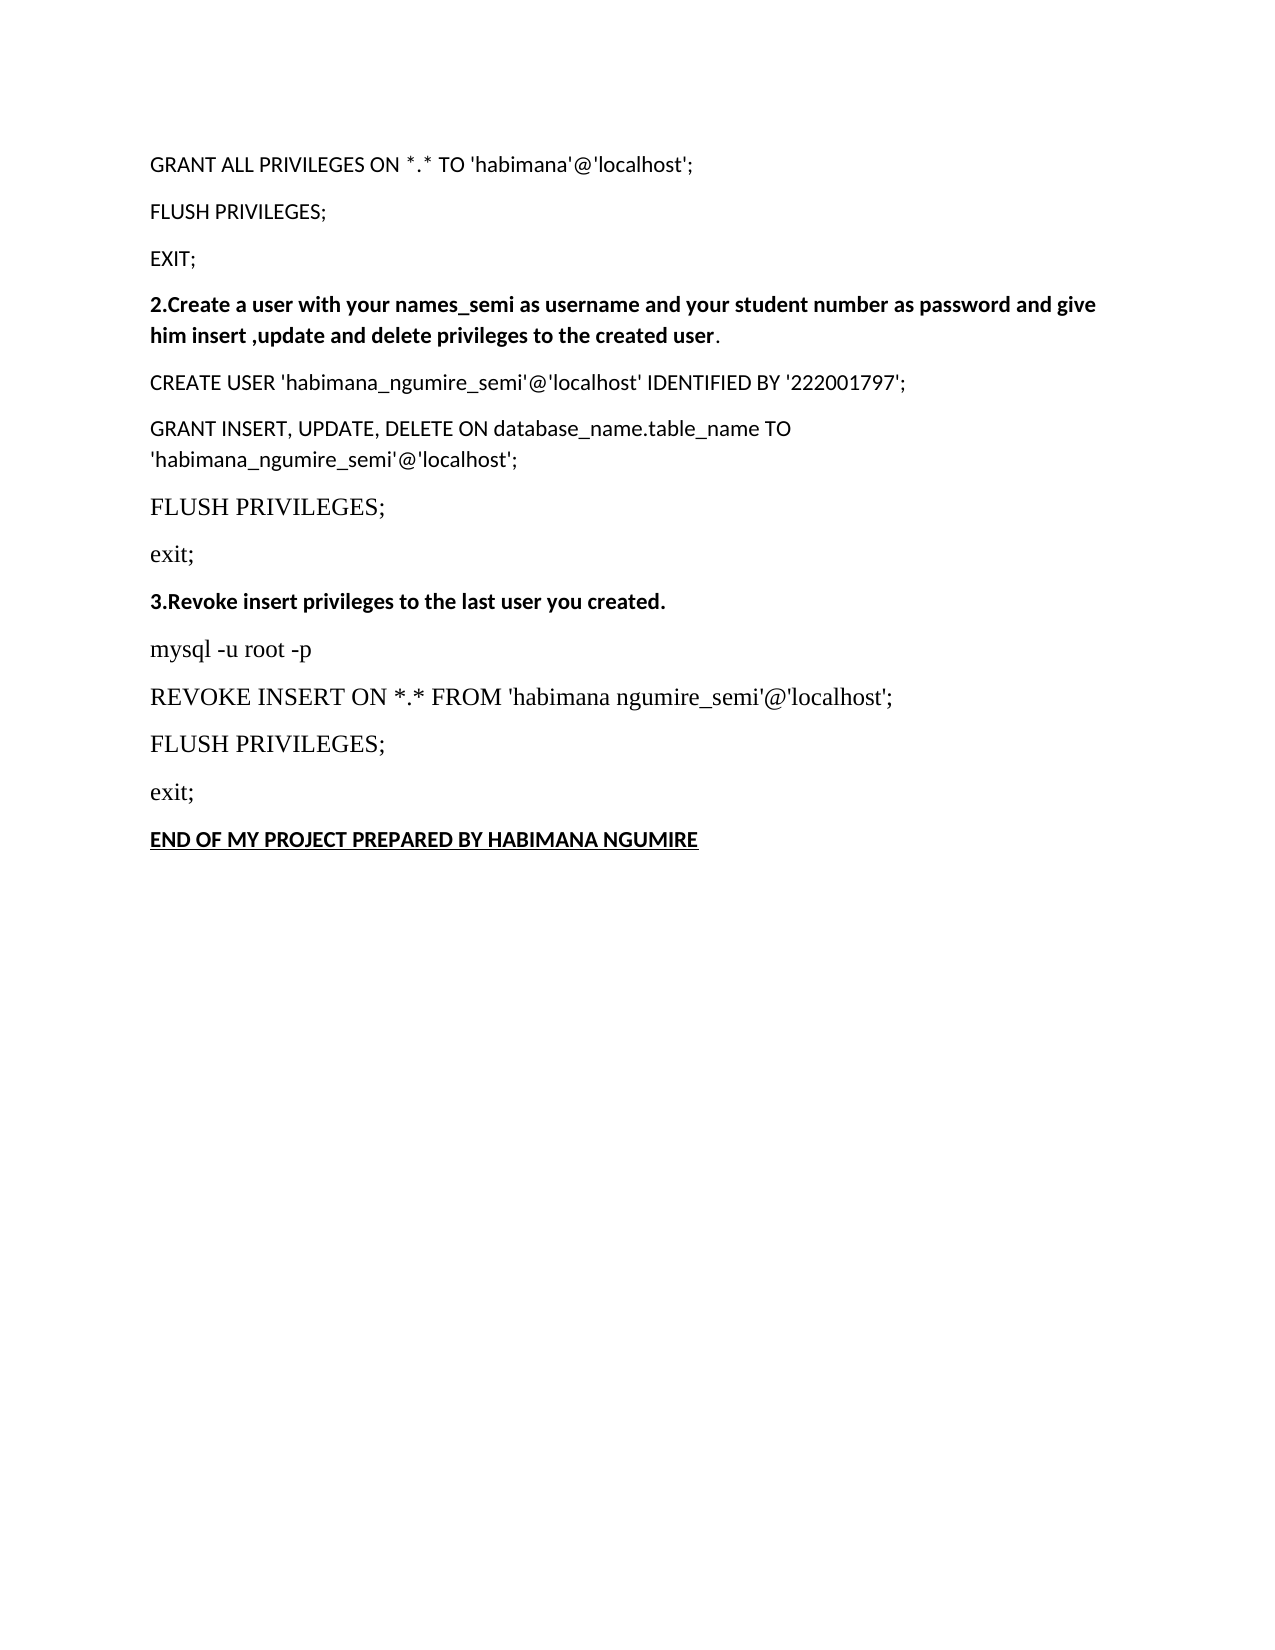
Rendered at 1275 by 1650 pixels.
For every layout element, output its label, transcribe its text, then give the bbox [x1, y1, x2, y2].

text EXIT; [150, 244, 1125, 272]
text GRANT ALL PRIVILEGES ON *.* TO 'habimana'@'localhost'; [150, 150, 1125, 178]
text REVOKE INSERT ON *.* FROM 'habimana ngumire_semi'@'localhost'; [150, 682, 1125, 710]
text exit; [150, 777, 1125, 806]
text exit; [150, 539, 1125, 568]
text FLUSH PRIVILEGES; [150, 492, 1125, 520]
text GRANT INSERT, UPDATE, DELETE ON database_name.table_name TO 'habimana_ngumire_semi'@'localhost'; [150, 414, 1125, 473]
text CREATE USER 'habimana_ngumire_semi'@'localhost' IDENTIFIED BY '222001797'; [150, 368, 1125, 396]
text 3.Revoke insert privileges to the last user you created. [150, 587, 1125, 615]
text END OF MY PROJECT PREPARED BY HABIMANA NGUMIRE [150, 825, 1125, 853]
text 2.Create a user with your names_semi as username and your student number as password and give him insert ,update and delete privileges to the created user. [150, 291, 1125, 349]
text FLUSH PRIVILEGES; [150, 729, 1125, 758]
text FLUSH PRIVILEGES; [150, 197, 1125, 225]
text mysql -u root -p [150, 634, 1125, 663]
